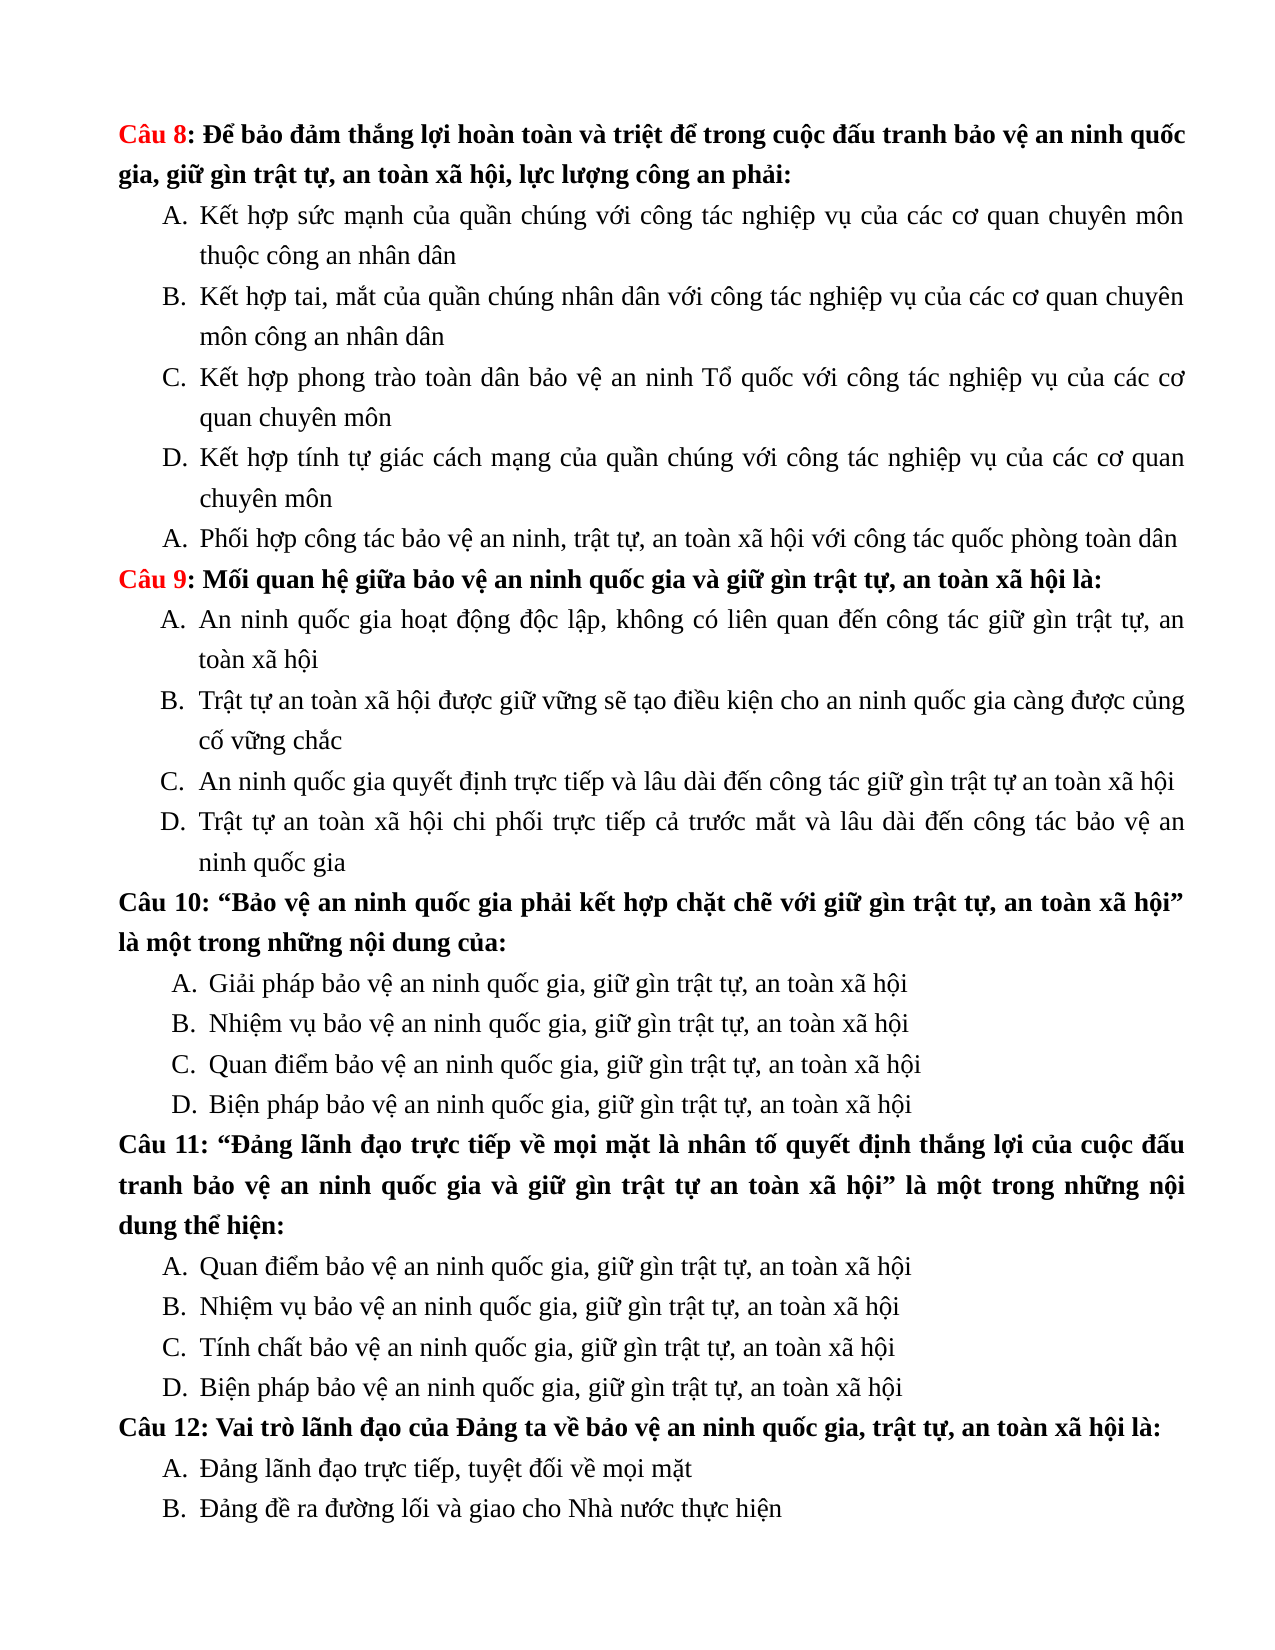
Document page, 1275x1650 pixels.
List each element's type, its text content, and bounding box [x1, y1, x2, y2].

list Quan điểm bảo vệ an ninh quốc gia, giữ gìn trật tự, an toàn xã hội [162, 1250, 1186, 1281]
list Tính chất bảo vệ an ninh quốc gia, giữ gìn trật tự, an toàn xã hội [162, 1331, 1186, 1362]
list An ninh quốc gia quyết định trực tiếp và lâu dài đến công tác giữ gìn trật tự an toàn xã hội [160, 765, 1186, 796]
text Câu 12: Vai trò lãnh đạo của Đảng ta về bảo vệ an ninh quốc gia, trật tự, an toàn xã hội là: [118, 1411, 1186, 1443]
list Giải pháp bảo vệ an ninh quốc gia, giữ gìn trật tự, an toàn xã hội [171, 967, 1186, 998]
list Biện pháp bảo vệ an ninh quốc gia, giữ gìn trật tự, an toàn xã hội [162, 1371, 1186, 1402]
list Kết hợp tính tự giác cách mạng của quần chúng với công tác nghiệp vụ của các cơ quan chuyên môn [162, 441, 1186, 513]
text Câu 11: “Đảng lãnh đạo trực tiếp về mọi mặt là nhân tố quyết định thắng lợi của cuộc đấu tranh bảo vệ an ninh quốc gia và giữ gìn trật tự an toàn xã hội” là một trong những nội dung thể hiện: [118, 1128, 1186, 1241]
list Kết hợp sức mạnh của quần chúng với công tác nghiệp vụ của các cơ quan chuyên môn thuộc công an nhân dân [162, 199, 1186, 271]
list Đảng đề ra đường lối và giao cho Nhà nước thực hiện [162, 1492, 1186, 1523]
list Phối hợp công tác bảo vệ an ninh, trật tự, an toàn xã hội với công tác quốc phòng toàn dân [162, 522, 1186, 553]
list An ninh quốc gia hoạt động độc lập, không có liên quan đến công tác giữ gìn trật tự, an toàn xã hội [160, 603, 1186, 675]
text Câu 8: Để bảo đảm thắng lợi hoàn toàn và triệt để trong cuộc đấu tranh bảo vệ an ninh quốc gia, giữ gìn trật tự, an toàn xã hội, lực lượng công an phải: [118, 118, 1186, 190]
list Nhiệm vụ bảo vệ an ninh quốc gia, giữ gìn trật tự, an toàn xã hội [162, 1290, 1186, 1321]
list Quan điểm bảo vệ an ninh quốc gia, giữ gìn trật tự, an toàn xã hội [171, 1048, 1186, 1079]
list Kết hợp phong trào toàn dân bảo vệ an ninh Tổ quốc với công tác nghiệp vụ của các cơ quan chuyên môn [162, 361, 1186, 432]
list Trật tự an toàn xã hội chi phối trực tiếp cả trước mắt và lâu dài đến công tác bảo vệ an ninh quốc gia [160, 805, 1186, 877]
list Trật tự an toàn xã hội được giữ vững sẽ tạo điều kiện cho an ninh quốc gia càng được củng cố vững chắc [160, 684, 1186, 756]
list Đảng lãnh đạo trực tiếp, tuyệt đối về mọi mặt [162, 1452, 1186, 1483]
text Câu 9: Mối quan hệ giữa bảo vệ an ninh quốc gia và giữ gìn trật tự, an toàn xã hội là: [118, 563, 1186, 594]
list Nhiệm vụ bảo vệ an ninh quốc gia, giữ gìn trật tự, an toàn xã hội [171, 1007, 1186, 1038]
text Câu 10: “Bảo vệ an ninh quốc gia phải kết hợp chặt chẽ với giữ gìn trật tự, an toàn xã hội” là một trong những nội dung của: [118, 886, 1186, 958]
list Biện pháp bảo vệ an ninh quốc gia, giữ gìn trật tự, an toàn xã hội [171, 1088, 1186, 1119]
list Kết hợp tai, mắt của quần chúng nhân dân với công tác nghiệp vụ của các cơ quan chuyên môn công an nhân dân [162, 280, 1186, 351]
